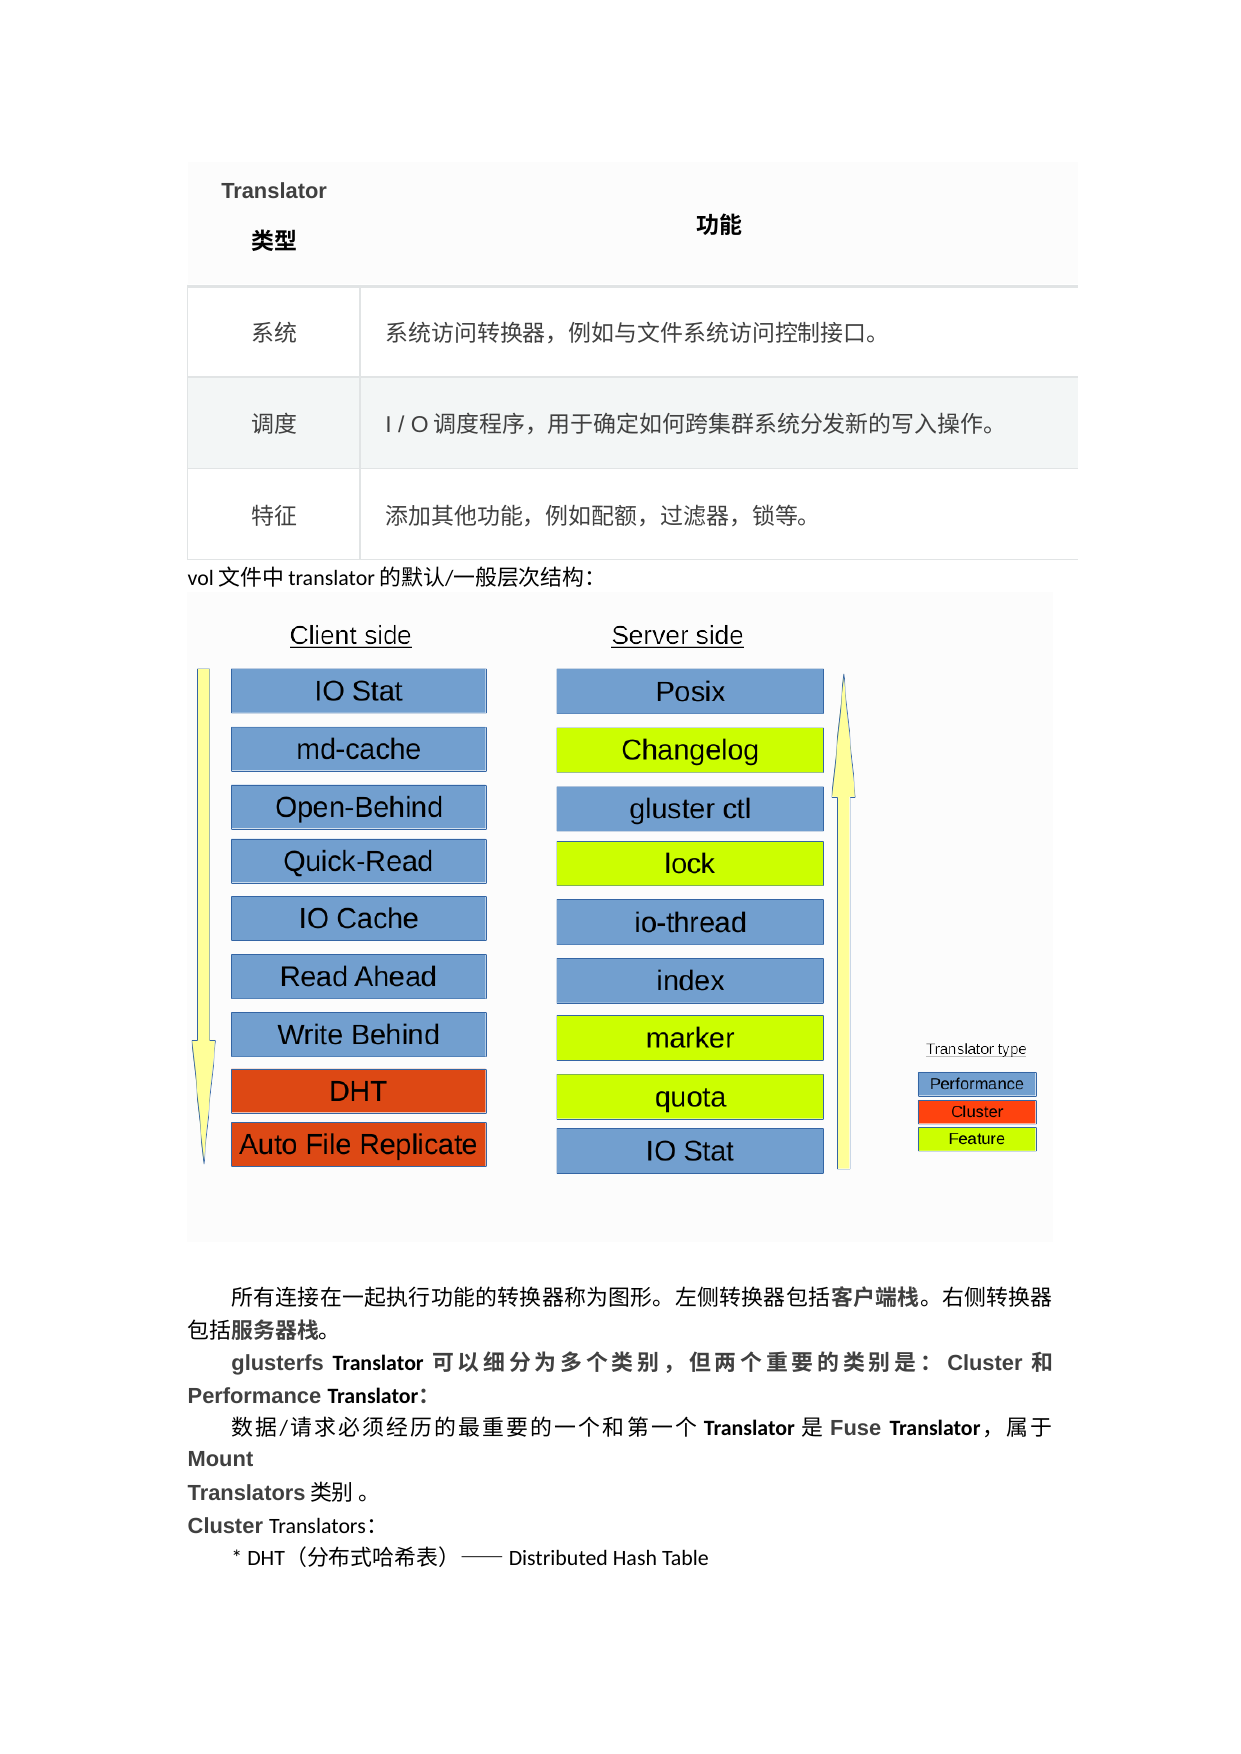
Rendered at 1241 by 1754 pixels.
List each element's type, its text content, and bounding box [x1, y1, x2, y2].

picture [187, 592, 1053, 1242]
text glusterfs Translator可以细分为多个类别，但两个重要的类别是：Cluster和Performance Translator： [187, 1345, 1053, 1410]
text * DHT（分布式哈希表）—— Distributed Hash Table [187, 1540, 1053, 1572]
text vol文件中translator的默认/一般层次结构： [187, 560, 1053, 592]
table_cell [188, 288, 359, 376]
text Translators类别 。 [187, 1475, 1053, 1507]
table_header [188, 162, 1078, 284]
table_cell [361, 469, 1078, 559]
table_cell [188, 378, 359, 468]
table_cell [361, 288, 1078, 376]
text Cluster Translators： [187, 1507, 1053, 1540]
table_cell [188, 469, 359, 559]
text 数据/请求必须经历的最重要的一个和第一个Translator是Fuse Translator，属于Mount [187, 1410, 1053, 1475]
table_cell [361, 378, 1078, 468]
text 所有连接在一起执行功能的转换器称为图形。左侧转换器包括客户端栈。右侧转换器包括服务器栈。 [187, 1280, 1053, 1345]
